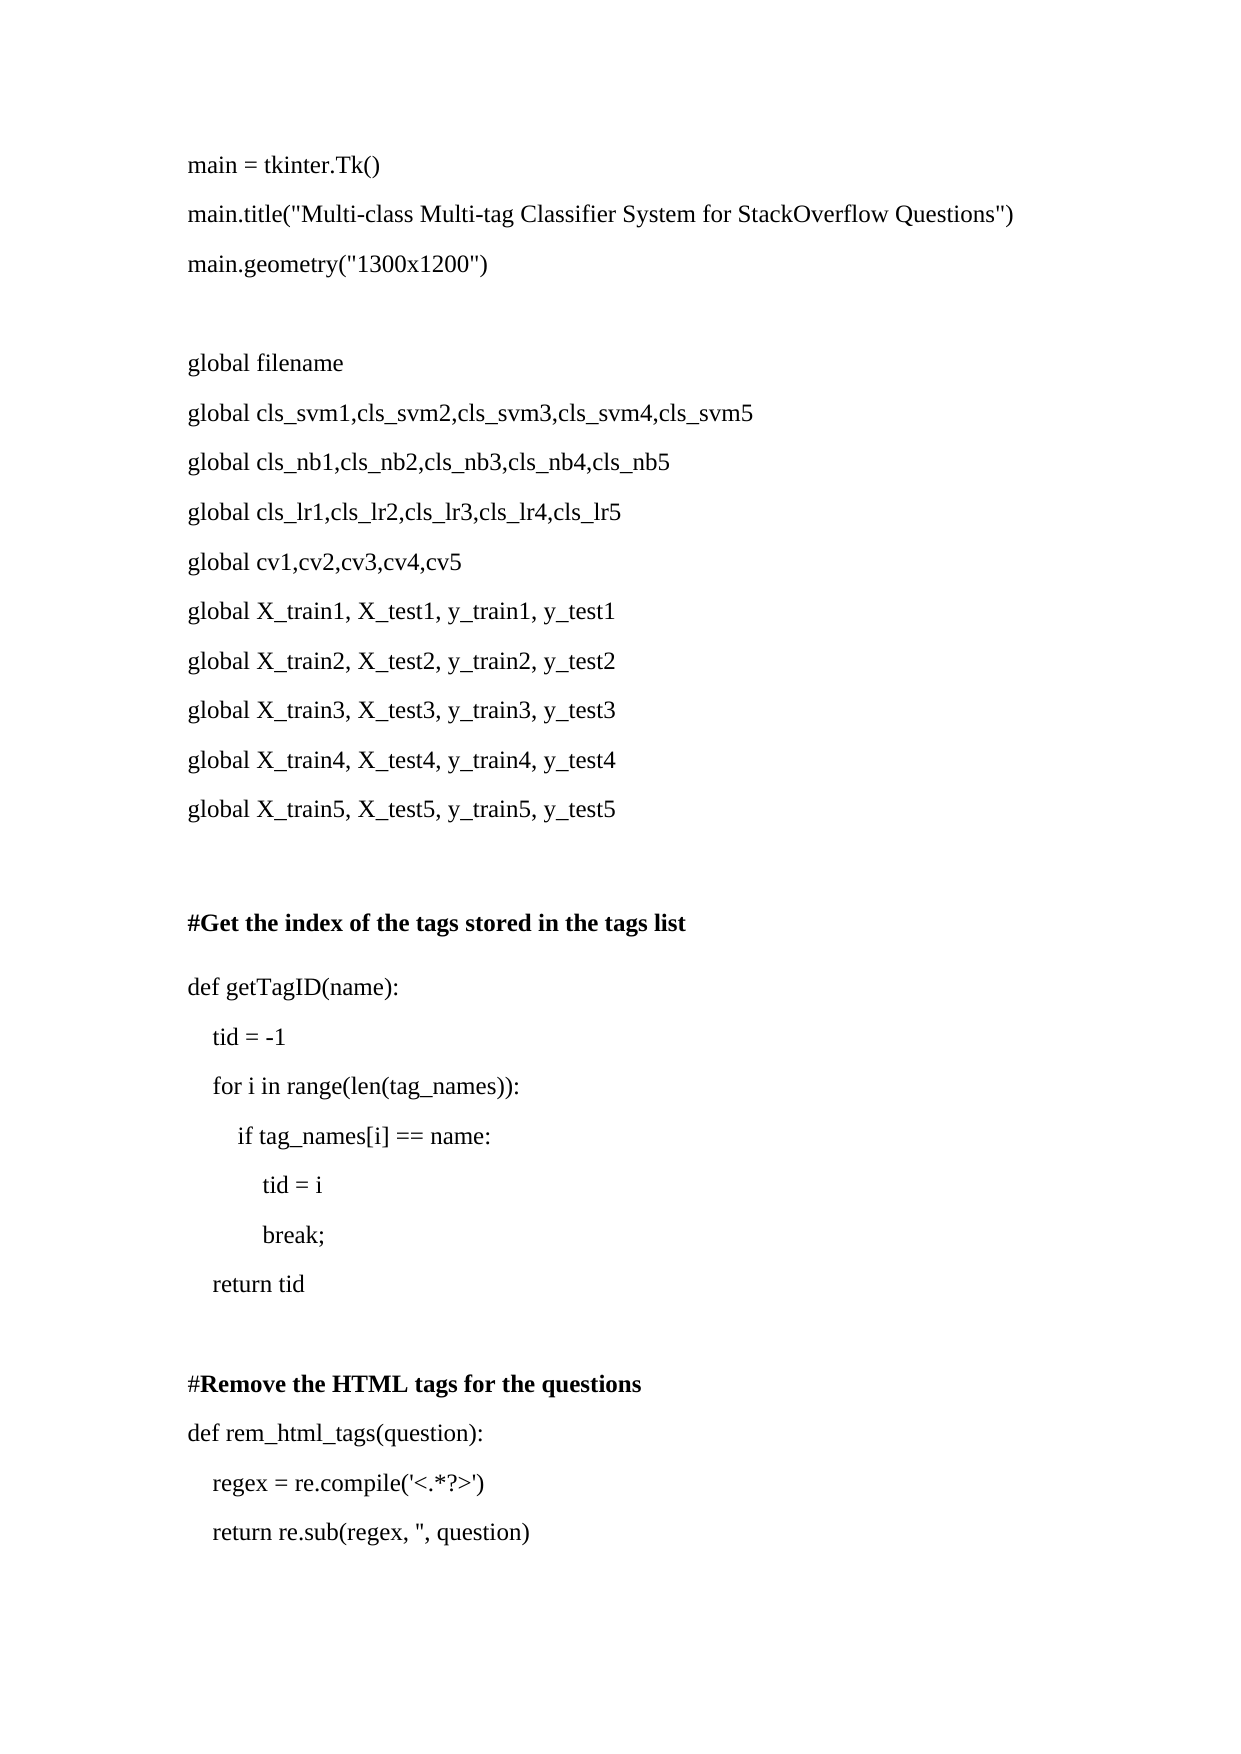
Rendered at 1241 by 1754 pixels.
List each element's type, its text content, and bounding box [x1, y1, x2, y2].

text global X_train1, X_test1, y_train1, y_test1 [187, 596, 1053, 625]
text global cv1,cv2,cv3,cv4,cv5 [187, 547, 1053, 575]
text def getTagID(name): [187, 972, 1053, 1001]
text global filename [187, 348, 1053, 377]
text main.title("Multi-class Multi-tag Classifier System for StackOverflow Questions") [187, 199, 1053, 228]
text global X_train4, X_test4, y_train4, y_test4 [187, 745, 1053, 774]
text break; [187, 1220, 1053, 1249]
text def rem_html_tags(question): [187, 1418, 1053, 1447]
text global X_train5, X_test5, y_train5, y_test5 [187, 794, 1053, 823]
text return tid [187, 1269, 1053, 1298]
text #Get the index of the tags stored in the tags list [187, 908, 1053, 937]
text global X_train3, X_test3, y_train3, y_test3 [187, 695, 1053, 724]
text global cls_nb1,cls_nb2,cls_nb3,cls_nb4,cls_nb5 [187, 447, 1053, 476]
text main = tkinter.Tk() [187, 150, 1053, 179]
text if tag_names[i] == name: [187, 1121, 1053, 1149]
text tid = -1 [187, 1022, 1053, 1050]
text main.geometry("1300x1200") [187, 249, 1053, 278]
text return re.sub(regex, '', question) [187, 1517, 1053, 1546]
text #Remove the HTML tags for the questions [187, 1369, 1053, 1397]
text global X_train2, X_test2, y_train2, y_test2 [187, 646, 1053, 674]
text for i in range(len(tag_names)): [187, 1071, 1053, 1100]
text tid = i [187, 1170, 1053, 1199]
text global cls_lr1,cls_lr2,cls_lr3,cls_lr4,cls_lr5 [187, 497, 1053, 526]
text regex = re.compile('<.*?>') [187, 1468, 1053, 1497]
text global cls_svm1,cls_svm2,cls_svm3,cls_svm4,cls_svm5 [187, 398, 1053, 427]
